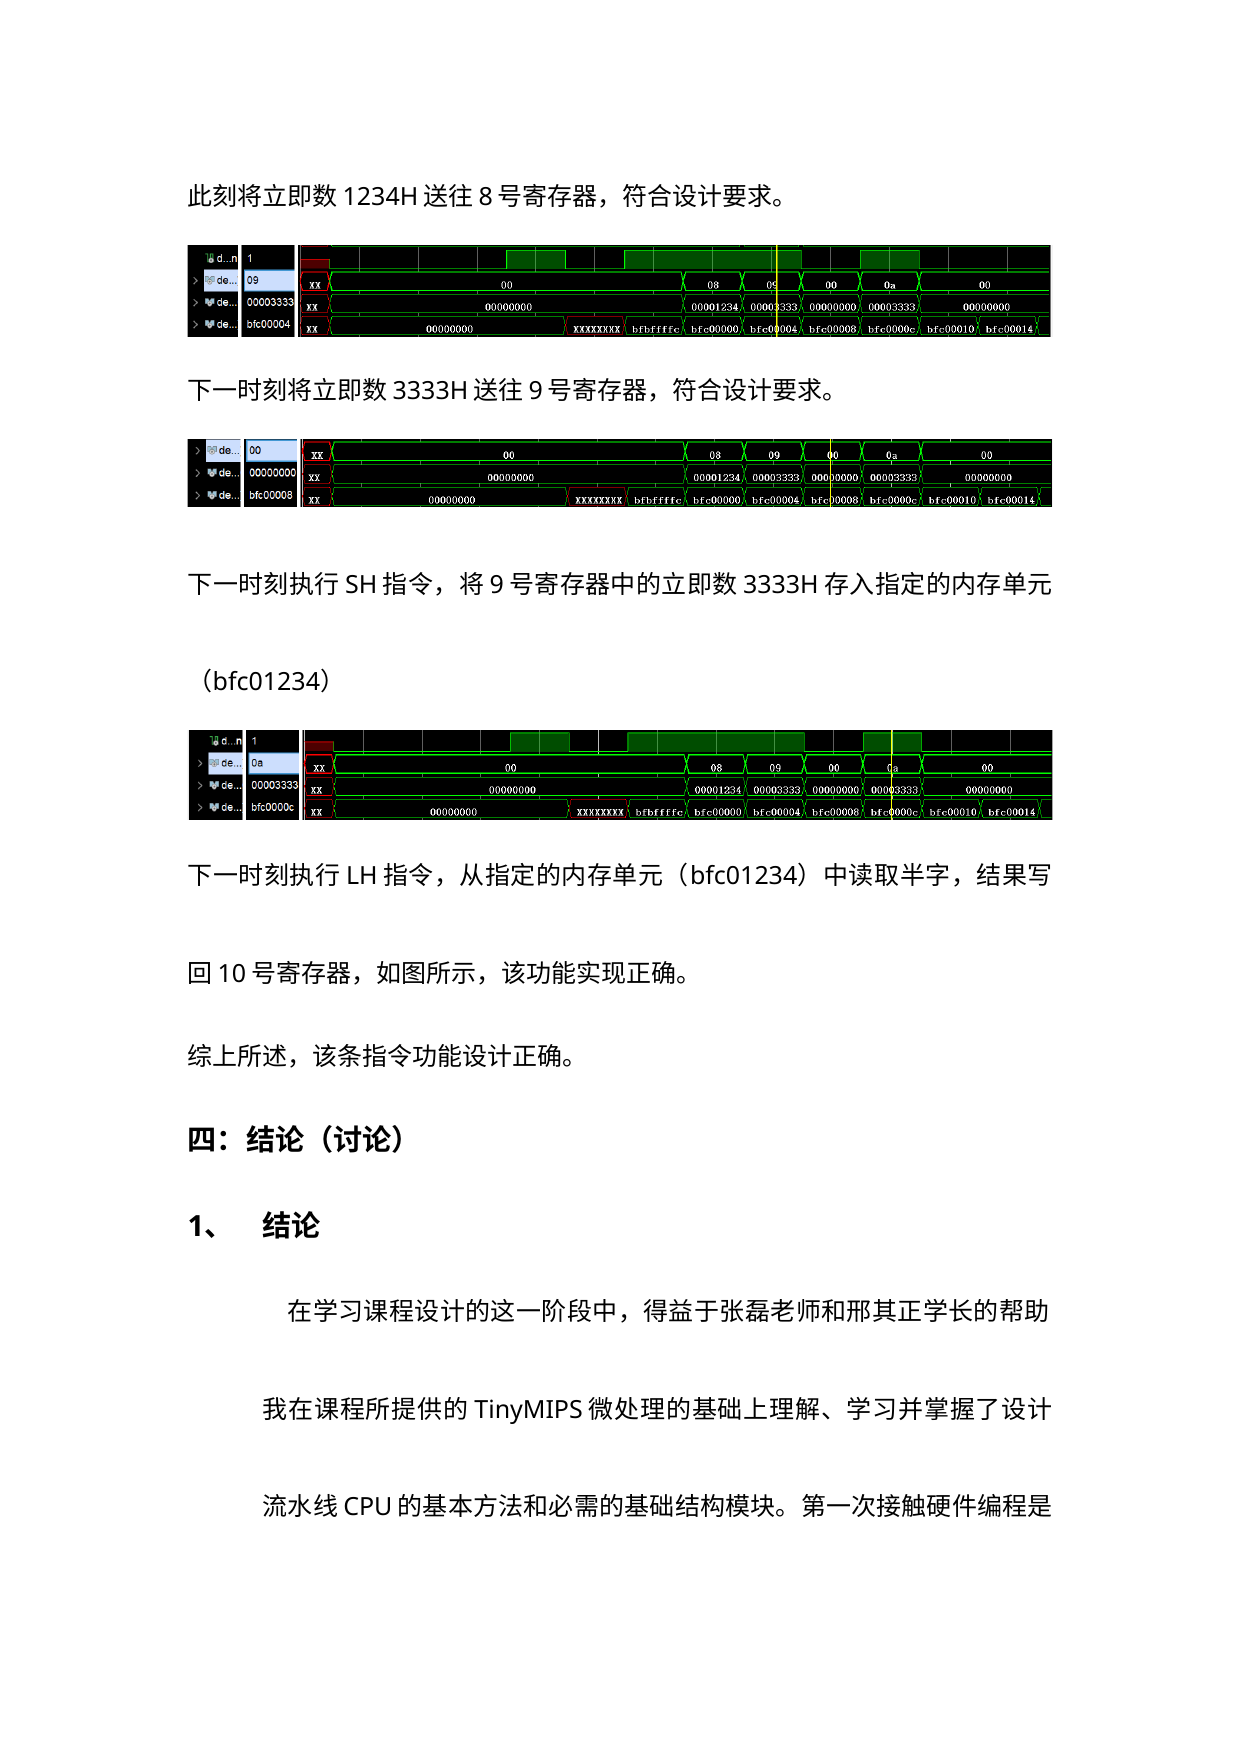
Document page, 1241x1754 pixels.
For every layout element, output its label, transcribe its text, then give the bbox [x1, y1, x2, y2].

text 四：结论（讨论） [187, 1105, 1053, 1170]
picture [187, 730, 1053, 820]
text 下一时刻将立即数3333H送往9号寄存器，符合设计要求。 [187, 356, 1053, 421]
picture [187, 245, 1053, 337]
text 下一时刻执行LH指令，从指定的内存单元（bfc01234）中读取半字，结果写回10号寄存器，如图所示，该功能实现正确。 [187, 841, 1053, 1004]
text 此刻将立即数1234H送往8号寄存器，符合设计要求。 [187, 162, 1053, 227]
text 综上所述，该条指令功能设计正确。 [187, 1022, 1053, 1087]
list 结论 [187, 1191, 1053, 1256]
picture [187, 439, 1053, 507]
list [262, 1277, 1053, 1537]
text 下一时刻执行SH指令，将9号寄存器中的立即数3333H存入指定的内存单元（bfc01234） [187, 550, 1053, 712]
